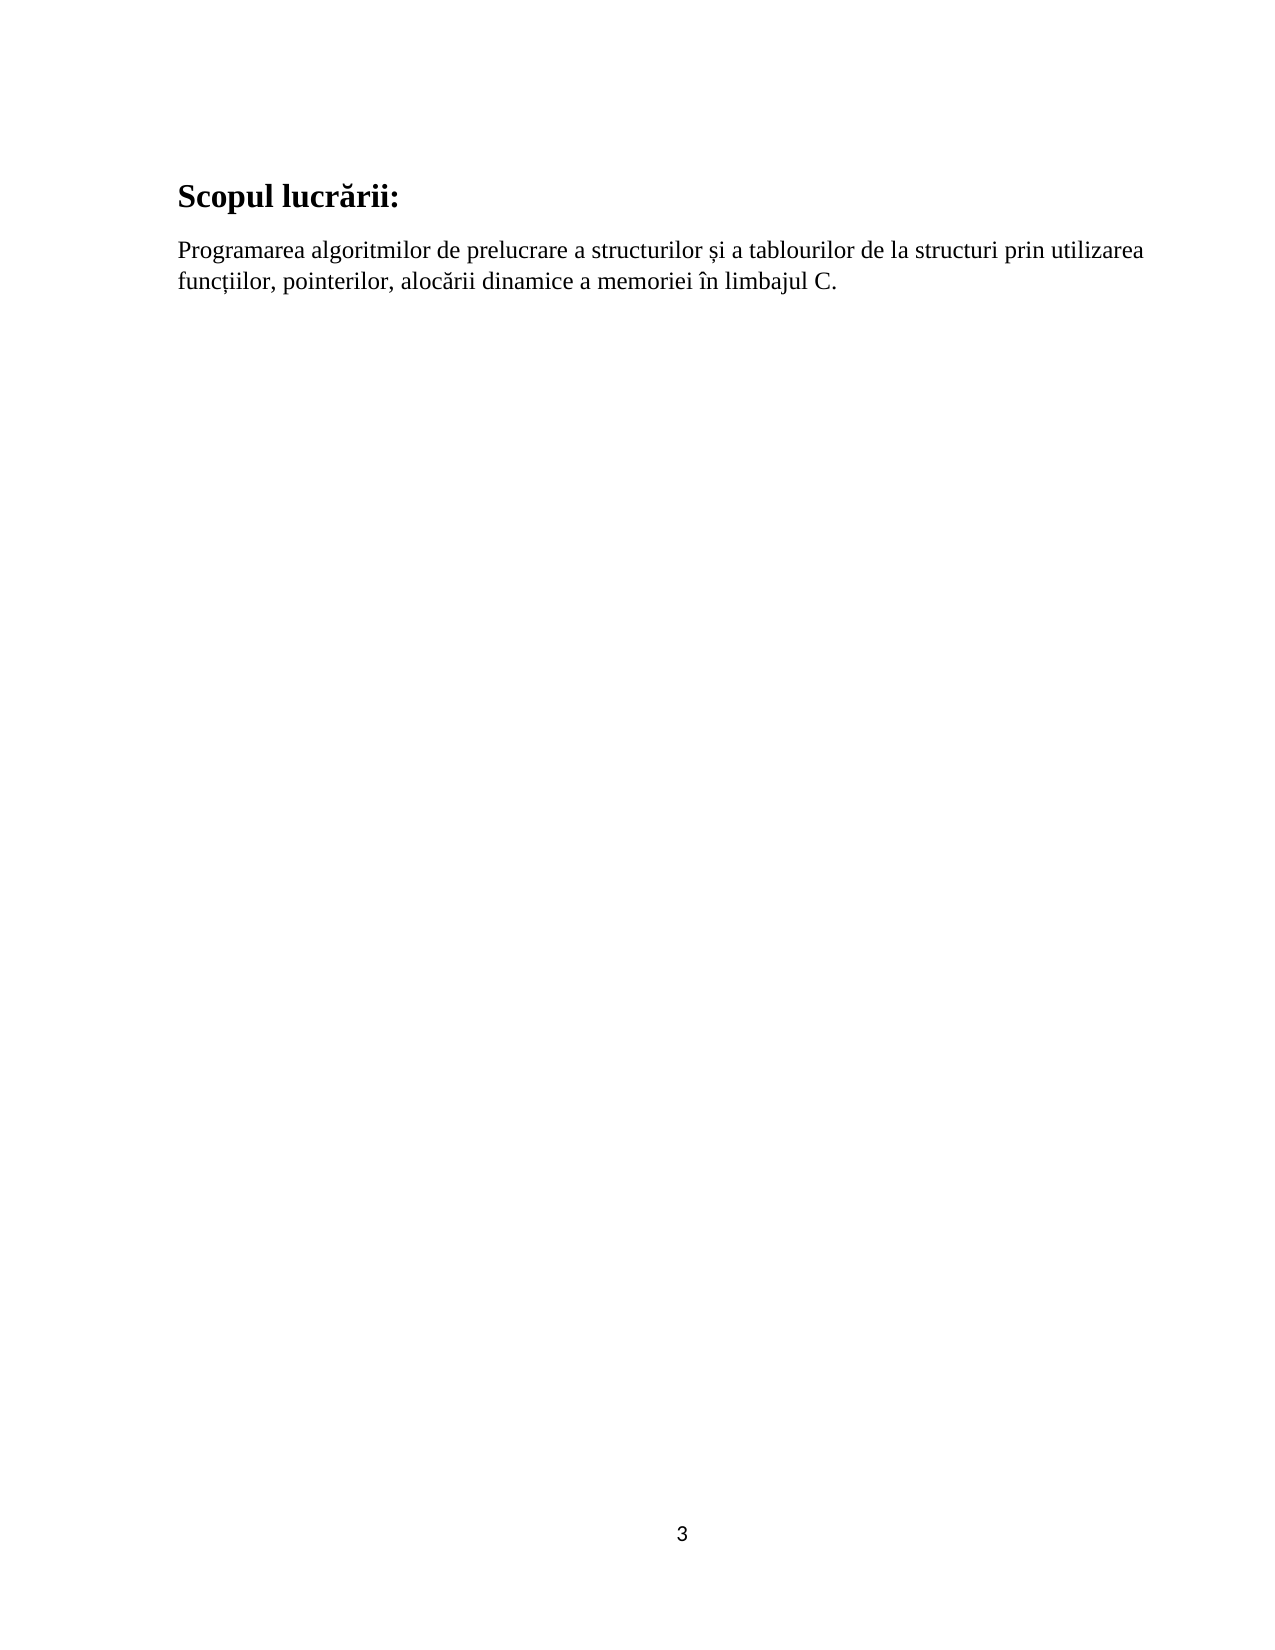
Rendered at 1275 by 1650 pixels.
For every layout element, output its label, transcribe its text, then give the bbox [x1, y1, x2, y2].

text Programarea algoritmilor de prelucrare a structurilor și a tablourilor de la structuri prin utilizarea funcțiilor, pointerilor, alocării dinamice a memoriei în limbajul C. [177, 235, 1186, 294]
text Scopul lucrării: [177, 177, 1186, 215]
